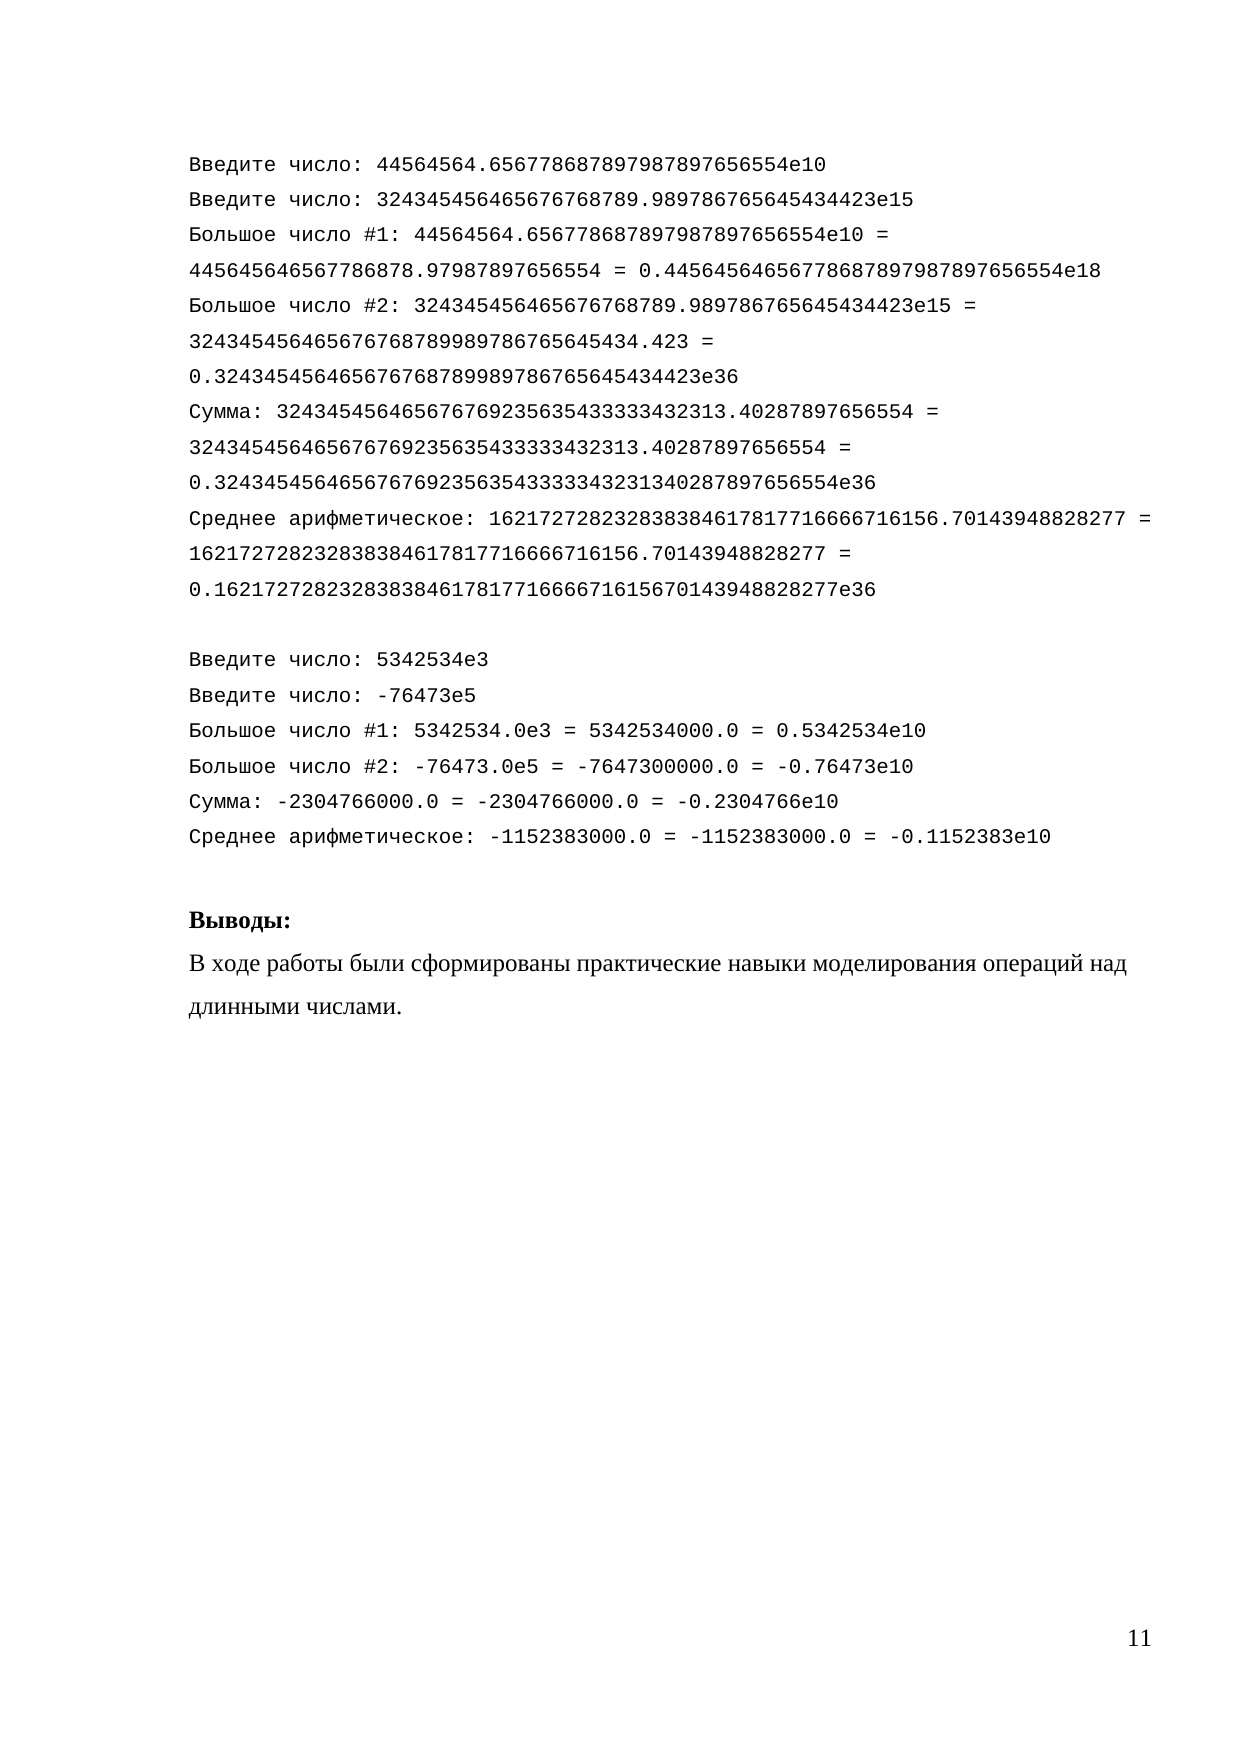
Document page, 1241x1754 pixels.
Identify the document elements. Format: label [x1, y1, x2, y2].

table_cell [177, 118, 1174, 1034]
